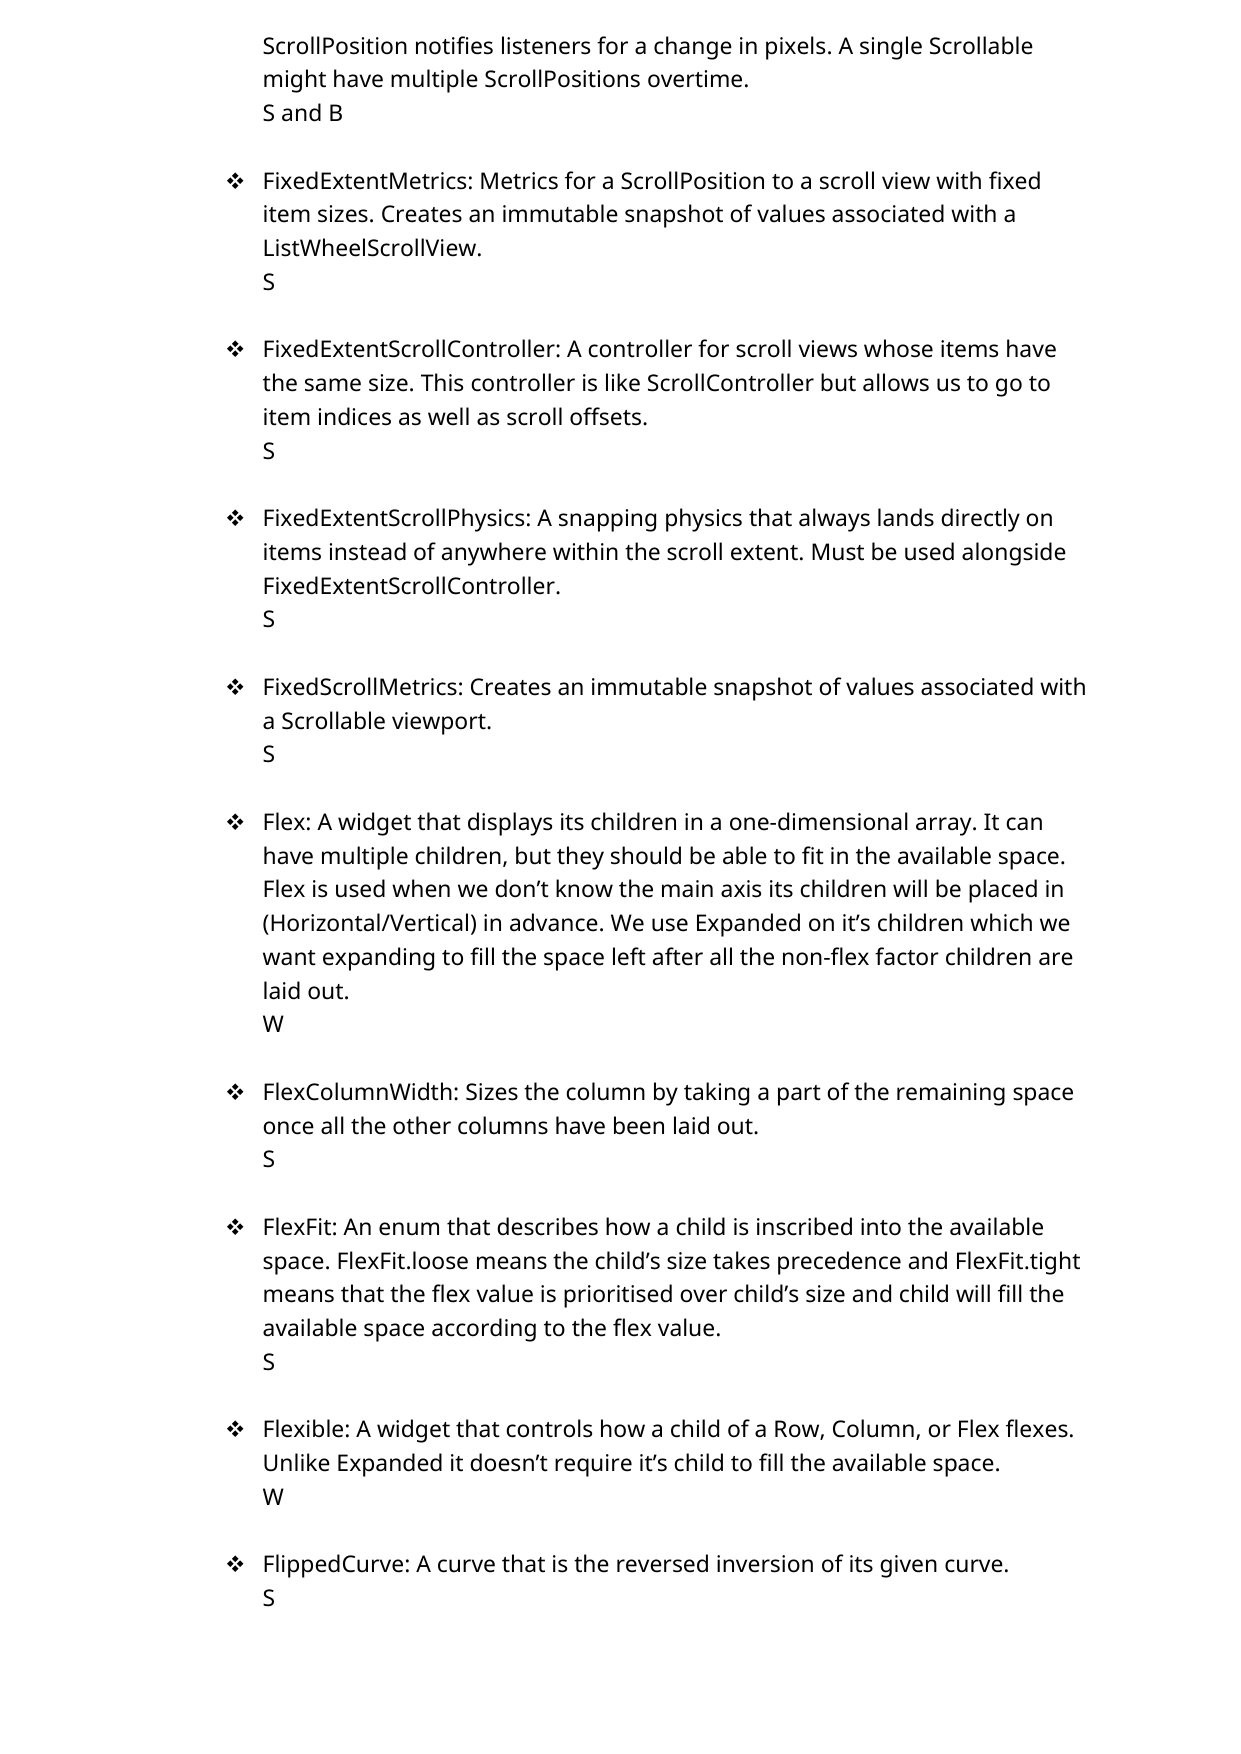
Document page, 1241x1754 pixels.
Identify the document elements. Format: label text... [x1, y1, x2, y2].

list S [262, 603, 1090, 634]
list FixedExtentScrollController: A controller for scroll views whose items have the same size. This controller is like ScrollController but allows us to go to item indices as well as scroll offsets. [225, 333, 1090, 432]
list S and B [262, 97, 1090, 128]
list FlexColumnWidth: Sizes the column by taking a part of the remaining space once all the other columns have been laid out. [225, 1076, 1090, 1141]
list FlippedCurve: A curve that is the reversed inversion of its given curve. [225, 1548, 1090, 1579]
list S [262, 266, 1090, 297]
list S [262, 1582, 1090, 1613]
list FixedScrollMetrics: Creates an immutable snapshot of values associated with a Scrollable viewport. [225, 671, 1090, 736]
list Flex: A widget that displays its children in a one-dimensional array. It can have multiple children, but they should be able to fit in the available space. Flex is used when we don’t know the main axis its children will be placed in (Horizontal/Vertical) in advance. We use Expanded on it’s children which we want expanding to fill the space left after all the non-flex factor children are laid out. [225, 806, 1090, 1006]
list Flexible: A widget that controls how a child of a Row, Column, or Flex flexes. Unlike Expanded it doesn’t require it’s child to fill the available space. [225, 1413, 1090, 1478]
list FlexFit: An enum that describes how a child is inscribed into the available space. FlexFit.loose means the child’s size takes precedence and FlexFit.tight means that the flex value is prioritised over child’s size and child will fill the available space according to the flex value. [225, 1211, 1090, 1343]
list S [262, 434, 1090, 466]
list S [262, 1346, 1090, 1377]
list FixedExtentMetrics: Metrics for a ScrollPosition to a scroll view with fixed item sizes. Creates an immutable snapshot of values associated with a ListWheelScrollView. [225, 164, 1090, 263]
list W [262, 1481, 1090, 1512]
list S [262, 1143, 1090, 1174]
list FixedExtentScrollPhysics: A snapping physics that always lands directly on items instead of anywhere within the scroll extent. Must be used alongside FixedExtentScrollController. [225, 502, 1090, 601]
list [225, 29, 1090, 94]
list S [262, 738, 1090, 769]
list W [262, 1008, 1090, 1039]
